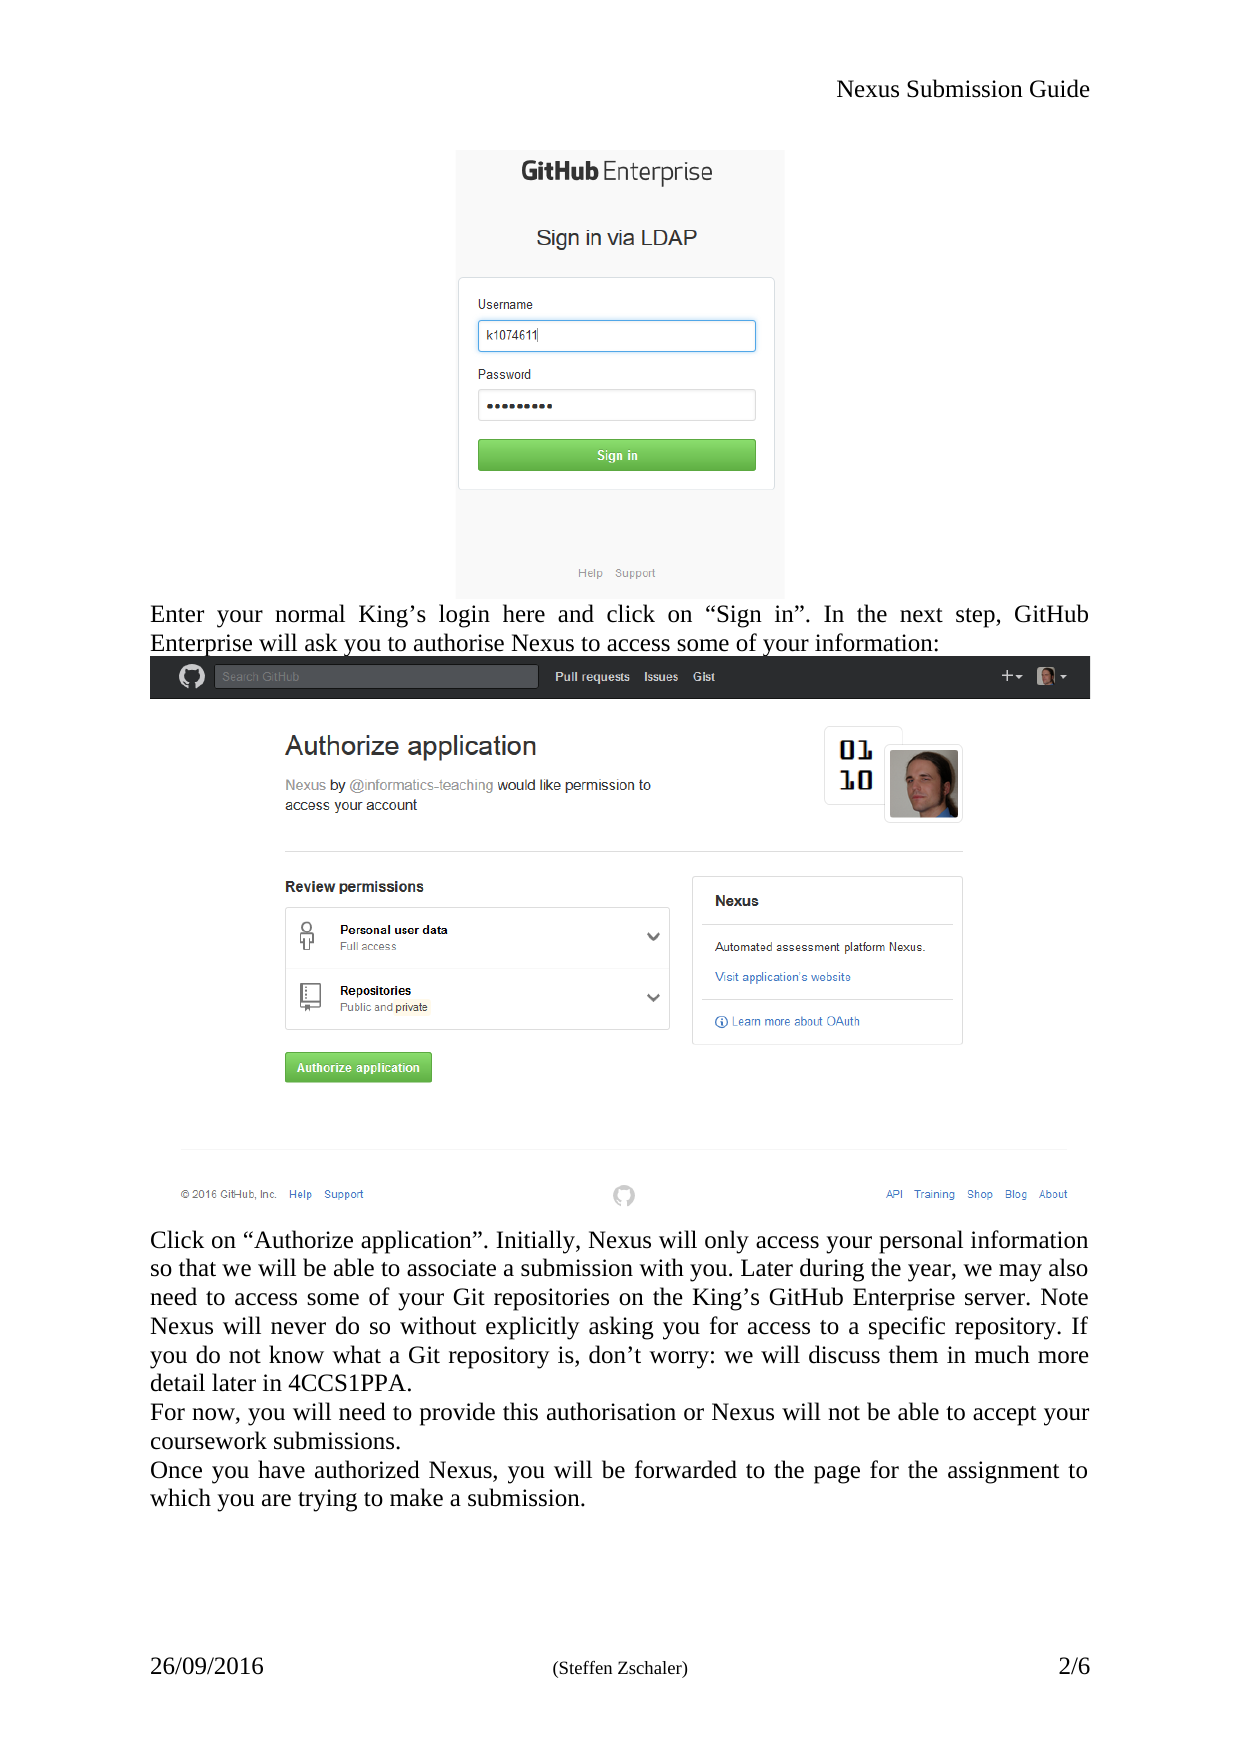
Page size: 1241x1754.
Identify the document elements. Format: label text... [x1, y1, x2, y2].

picture [150, 656, 1091, 1225]
text Once you have authorized Nexus, you will be forwarded to the page for the assignment to which you are trying to make a submission. [150, 1455, 1090, 1512]
text For now, you will need to provide this authorisation or Nexus will not be able to accept your coursework submissions. [150, 1397, 1090, 1455]
text Enter your normal King’s login here and click on “Sign in”. In the next step, GitHub Enterprise will ask you to authorise Nexus to access some of your information: [150, 599, 1090, 656]
text Click on “Authorize application”. Initially, Nexus will only access your personal information so that we will be able to associate a submission with you. Later during the year, we may also need to access some of your Git repositories on the King’s GitHub Enterprise server. Note Nexus will never do so without explicitly asking you for access to a specific repository. If you do not know what a Git repository is, don’t worry: we will discuss them in much more detail later in 4CCS1PPA. [150, 1225, 1090, 1397]
picture [455, 150, 785, 599]
